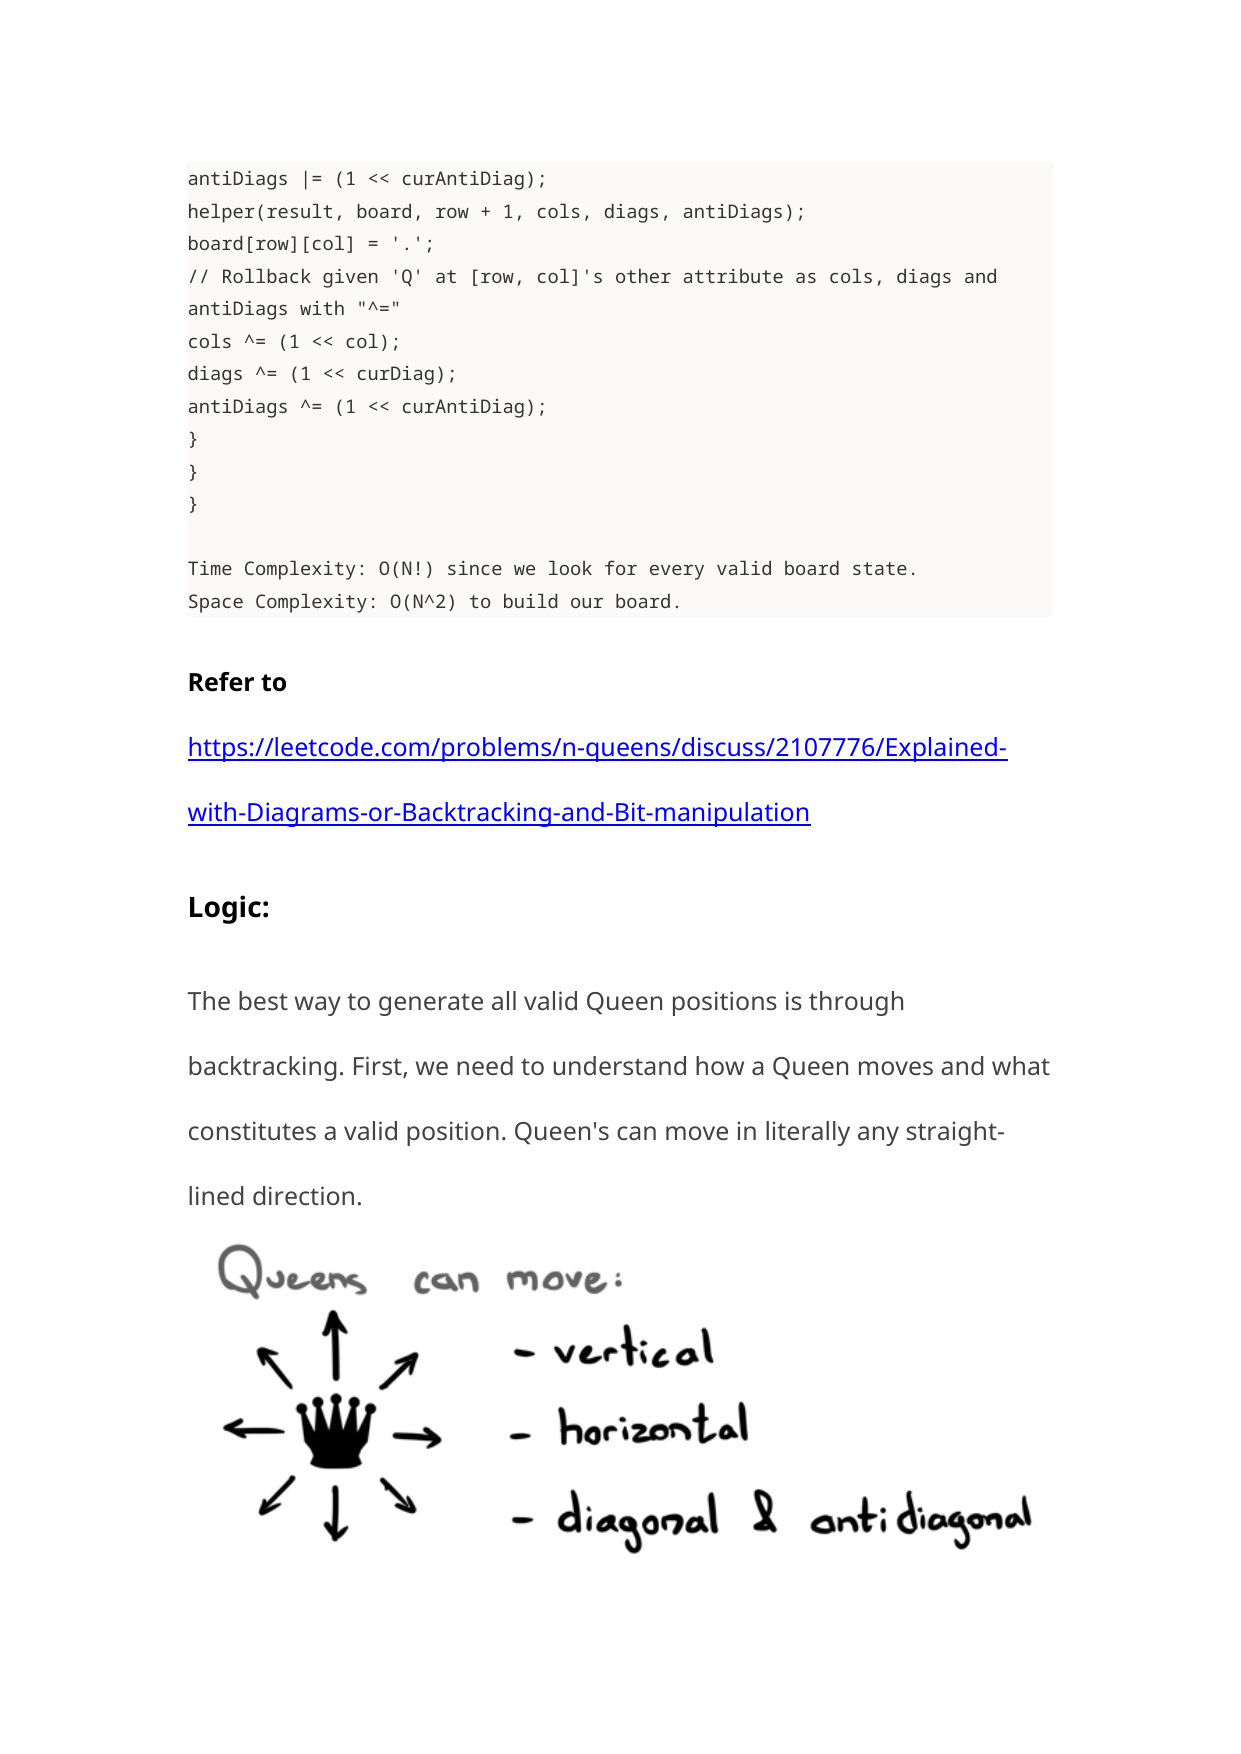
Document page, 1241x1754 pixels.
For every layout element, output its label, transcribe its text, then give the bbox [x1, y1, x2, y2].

text The best way to generate all valid Queen positions is through backtracking. First, we need to understand how a Queen moves and what constitutes a valid position. Queen's can move in literally any straight-lined direction. [187, 968, 1053, 1227]
text https://leetcode.com/problems/n-queens/discuss/2107776/Explained-with-Diagrams-or-Backtracking-and-Bit-manipulation [187, 714, 1053, 844]
text } [187, 487, 1053, 519]
text } [187, 454, 1053, 487]
text antiDiags |= (1 << curAntiDiag); [187, 162, 1053, 194]
text Refer to [187, 649, 1053, 714]
text diags ^= (1 << curDiag); [187, 357, 1053, 389]
text cols ^= (1 << col); [187, 324, 1053, 357]
text } [187, 422, 1053, 454]
text antiDiags ^= (1 << curAntiDiag); [187, 389, 1053, 422]
text // Rollback given 'Q' at [row, col]'s other attribute as cols, diags and antiDiags with "^=" [187, 259, 1053, 324]
text Time Complexity: O(N!) since we look for every valid board state. [187, 552, 1053, 584]
text board[row][col] = '.'; [187, 227, 1053, 259]
text Space Complexity: O(N^2) to build our board. [187, 584, 1053, 617]
text Logic: [187, 874, 1053, 939]
picture [187, 1227, 1053, 1565]
text helper(result, board, row + 1, cols, diags, antiDiags); [187, 194, 1053, 227]
